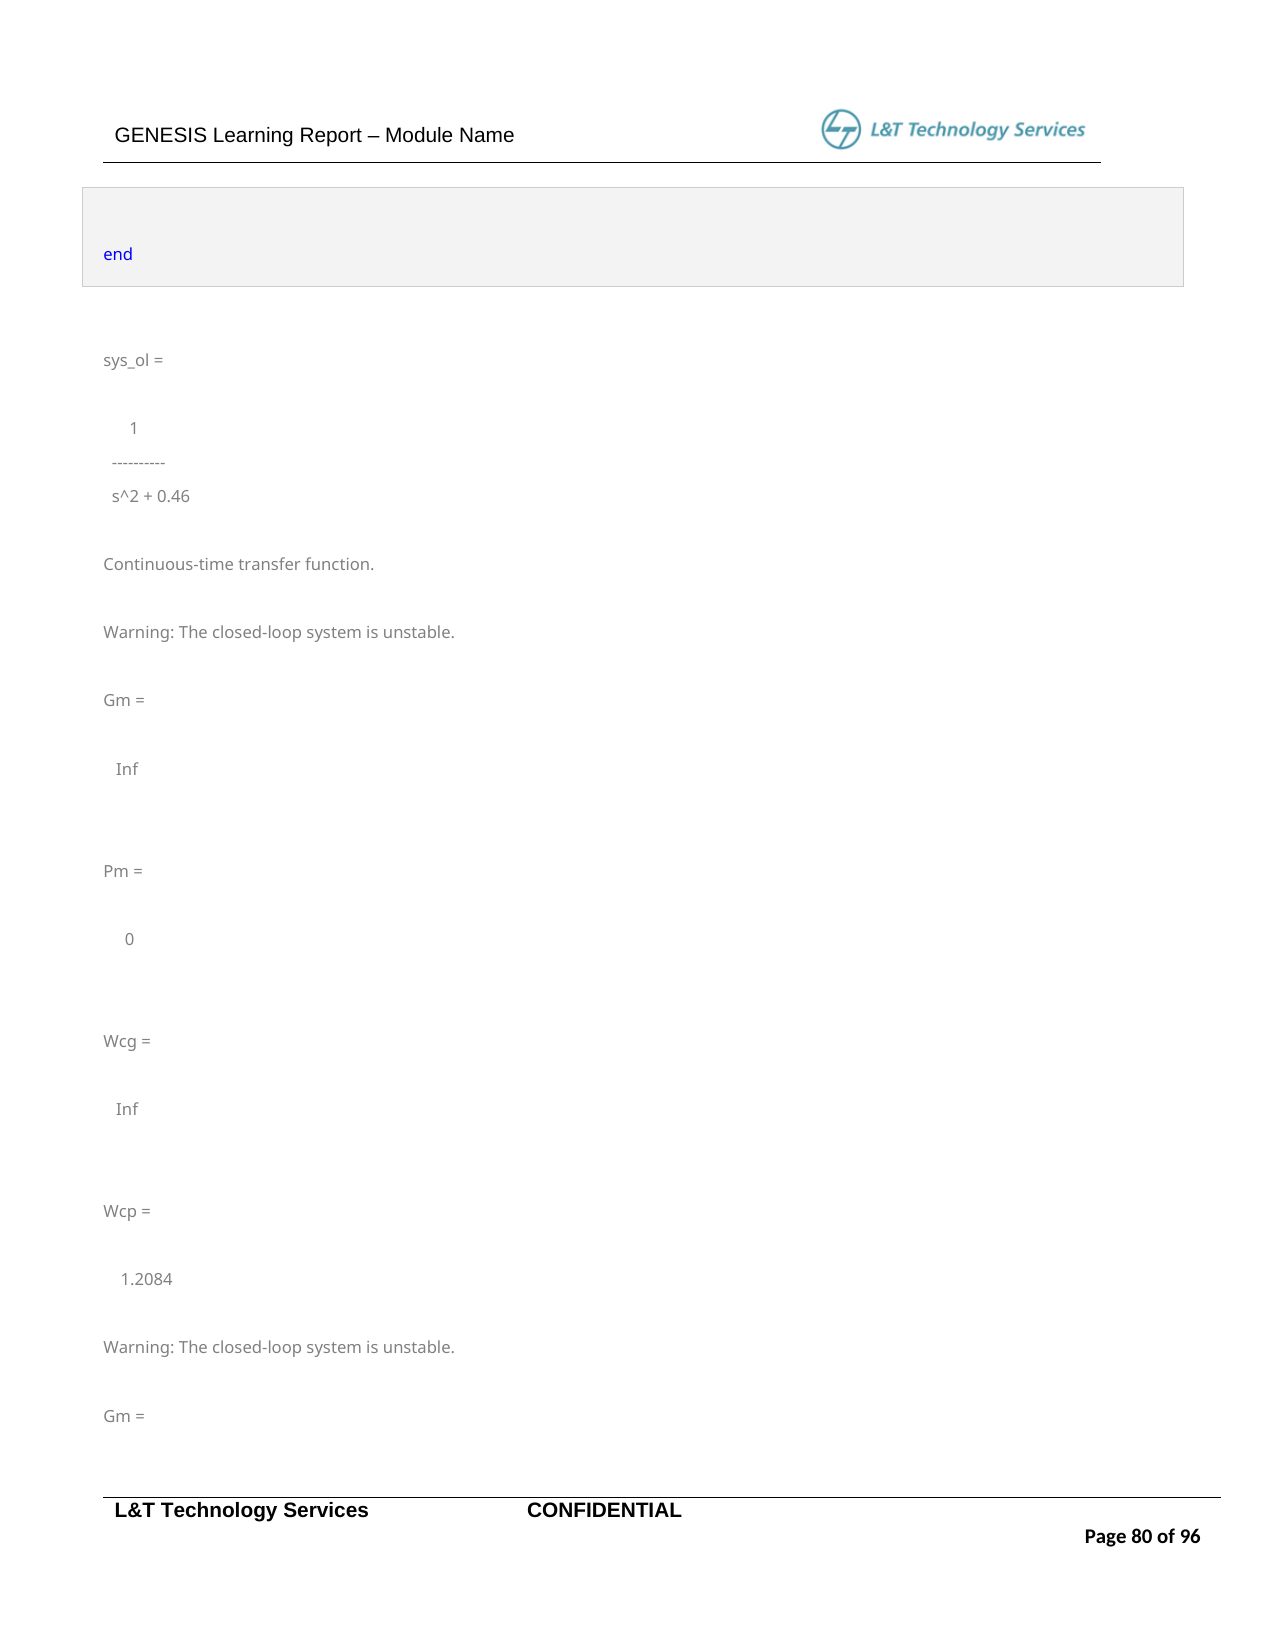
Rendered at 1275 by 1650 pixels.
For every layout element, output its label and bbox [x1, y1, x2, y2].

text [83, 188, 1183, 286]
text [103, 314, 1162, 1461]
